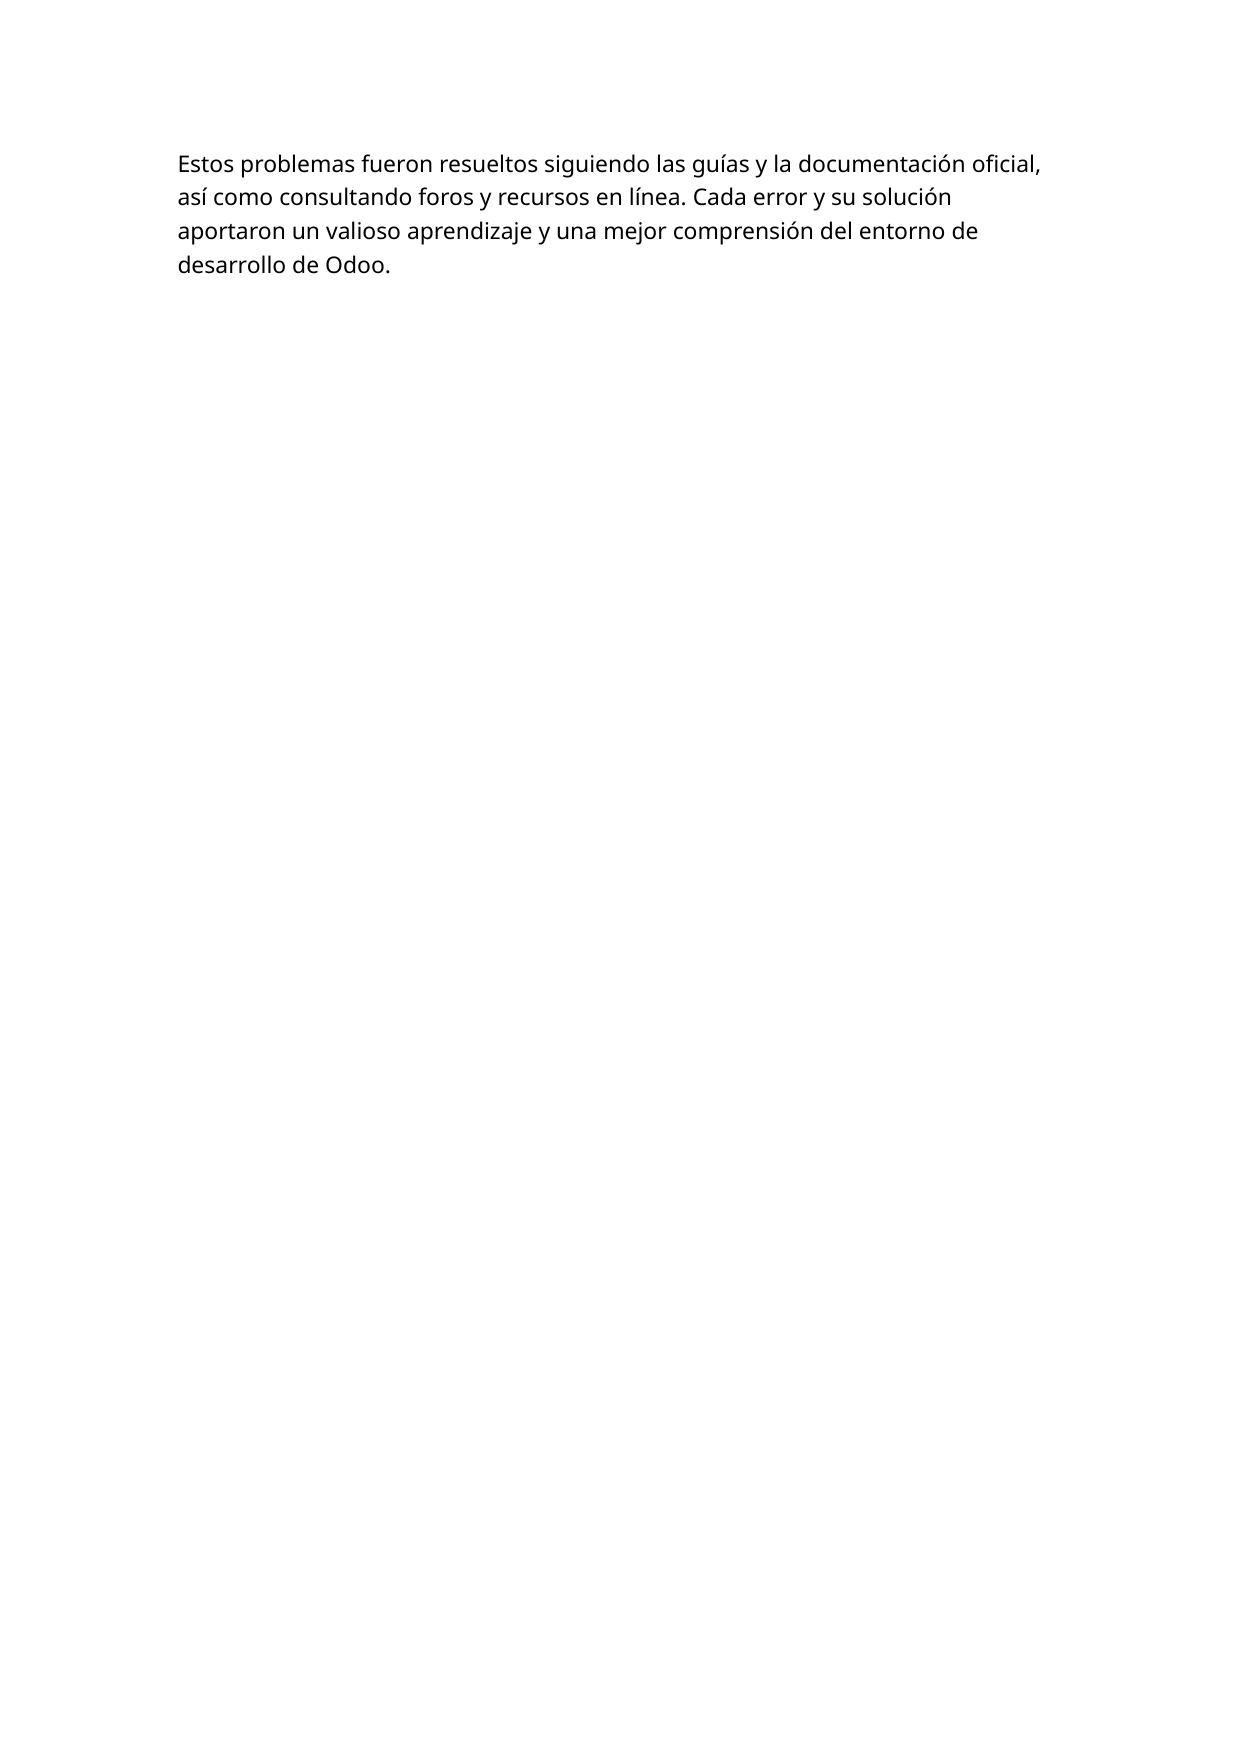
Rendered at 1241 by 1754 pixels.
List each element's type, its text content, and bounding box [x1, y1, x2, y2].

text Estos problemas fueron resueltos siguiendo las guías y la documentación oficial, así como consultando foros y recursos en línea. Cada error y su solución aportaron un valioso aprendizaje y una mejor comprensión del entorno de desarrollo de Odoo. [177, 148, 1063, 280]
